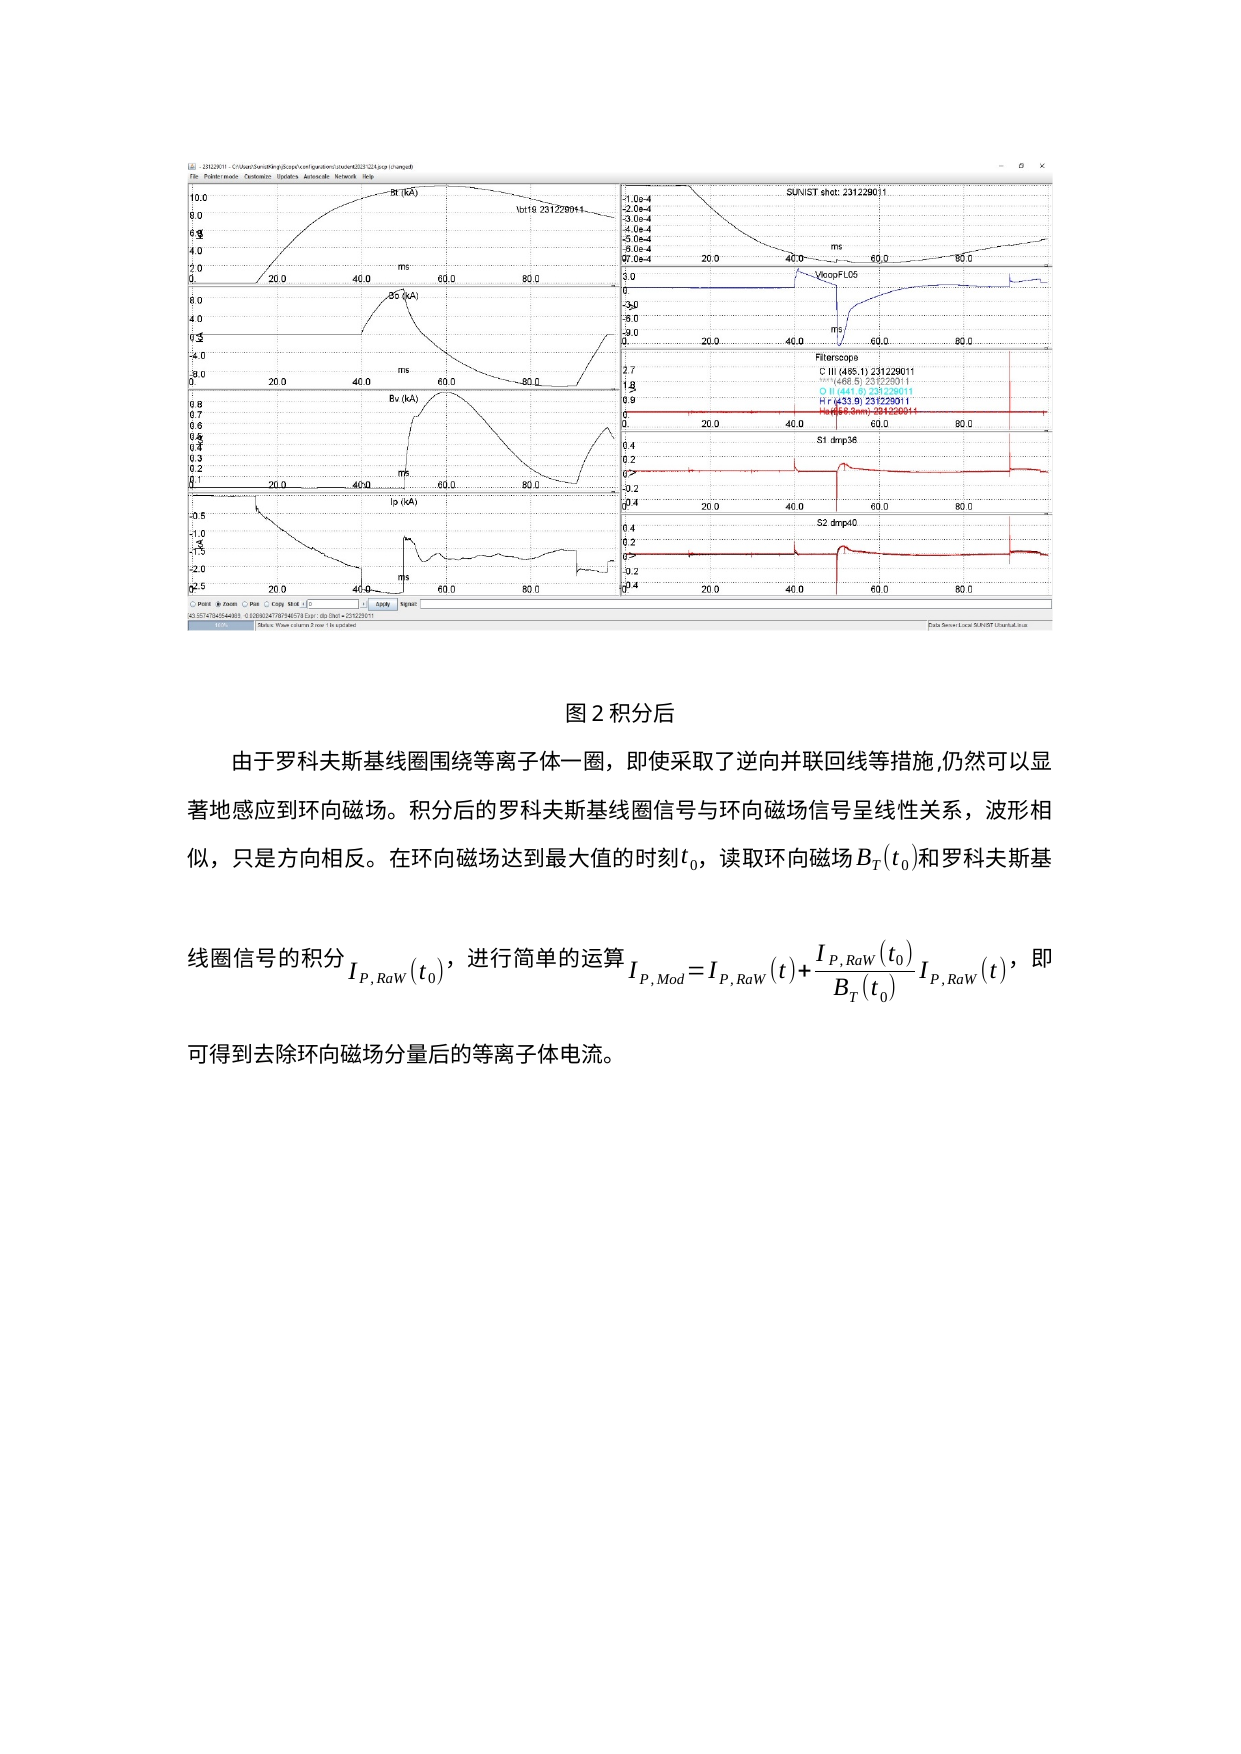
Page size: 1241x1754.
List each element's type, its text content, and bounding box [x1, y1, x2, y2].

text 由于罗科夫斯基线圈围绕等离子体一圈，即使采取了逆向并联回线等措施,仍然可以显著地感应到环向磁场。积分后的罗科夫斯基线圈信号与环向磁场信号呈线性关系，波形相似，只是方向相反。在环向磁场达到最大值的时刻，读取环向磁场和罗科夫斯基线圈信号的积分，进行简单的运算，即可得到去除环向磁场分量后的等离子体电流。 [187, 744, 1053, 1069]
picture [187, 162, 1053, 631]
text 图2 积分后 [187, 696, 1053, 728]
